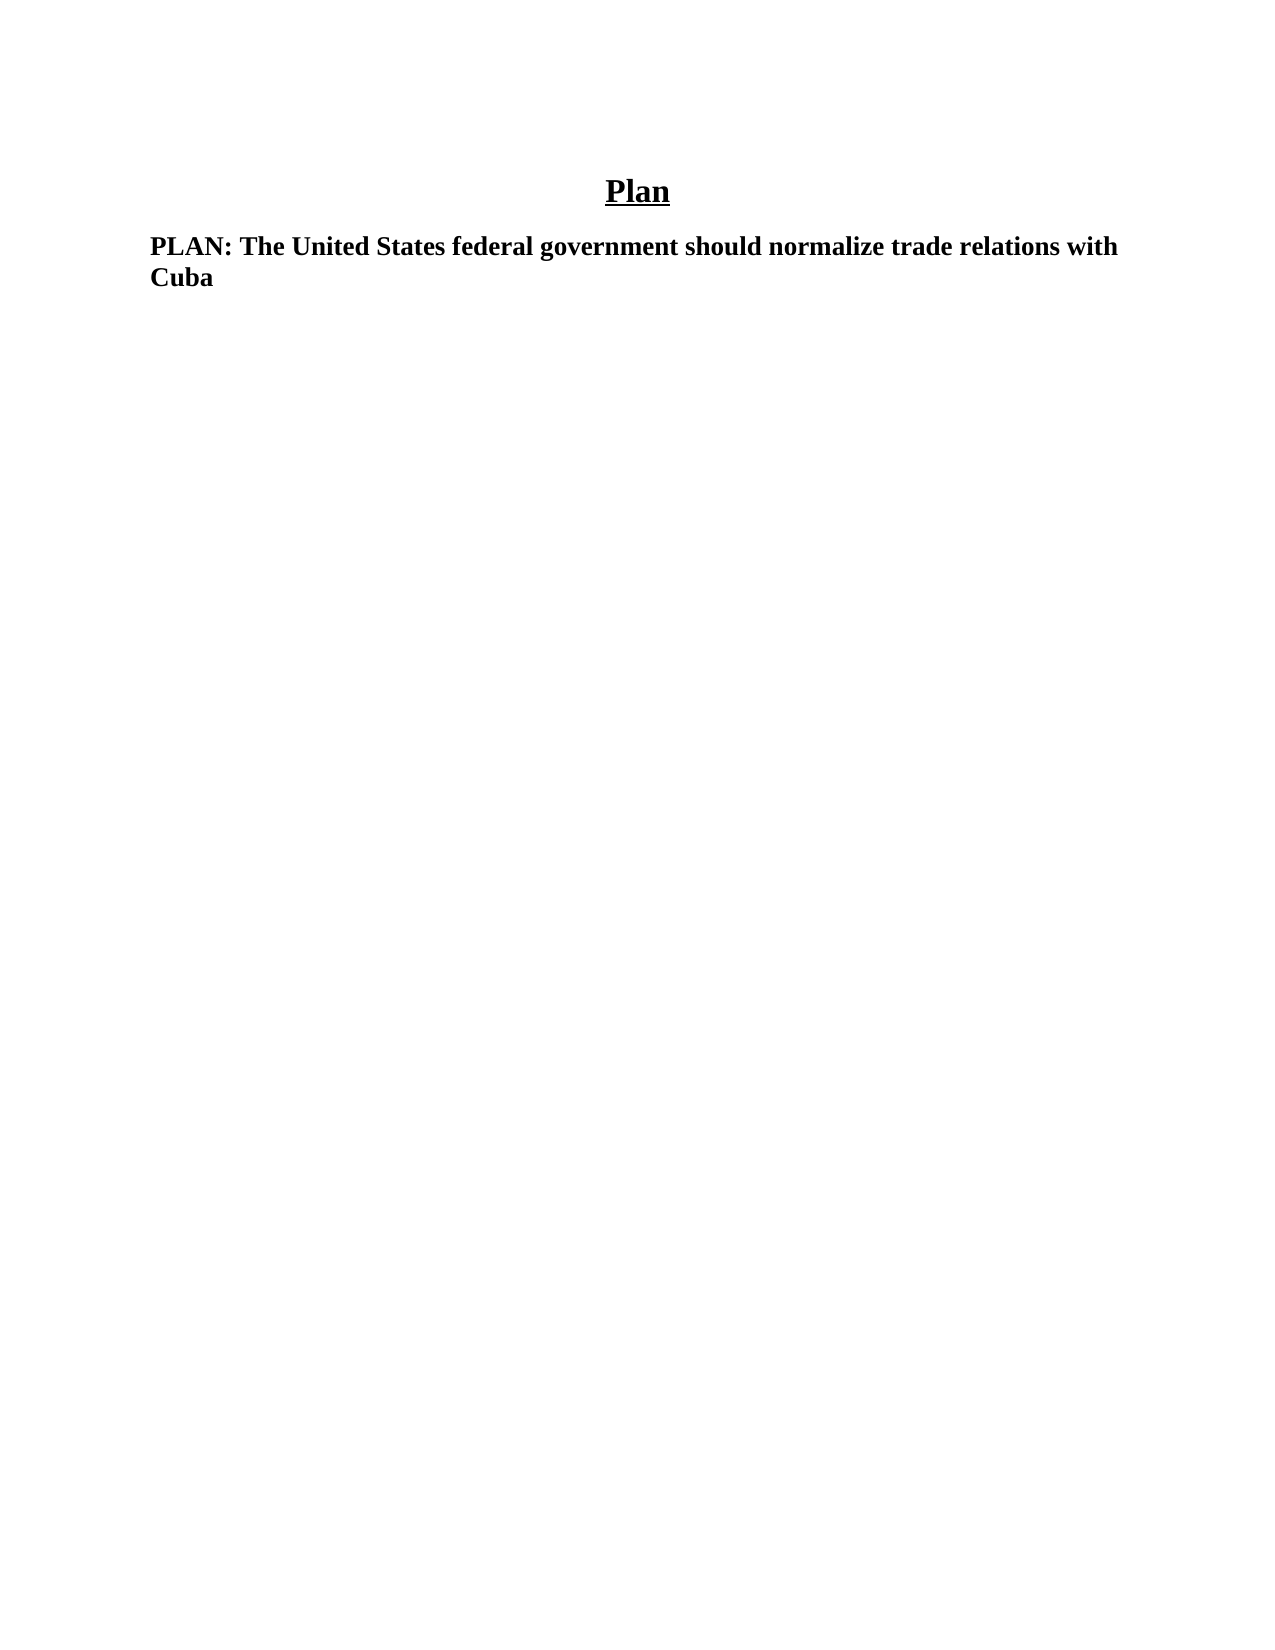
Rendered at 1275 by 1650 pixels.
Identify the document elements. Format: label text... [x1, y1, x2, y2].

subtitle PLAN: The United States federal government should normalize trade relations with Cuba [150, 230, 1125, 292]
subtitle Plan [150, 171, 1125, 209]
